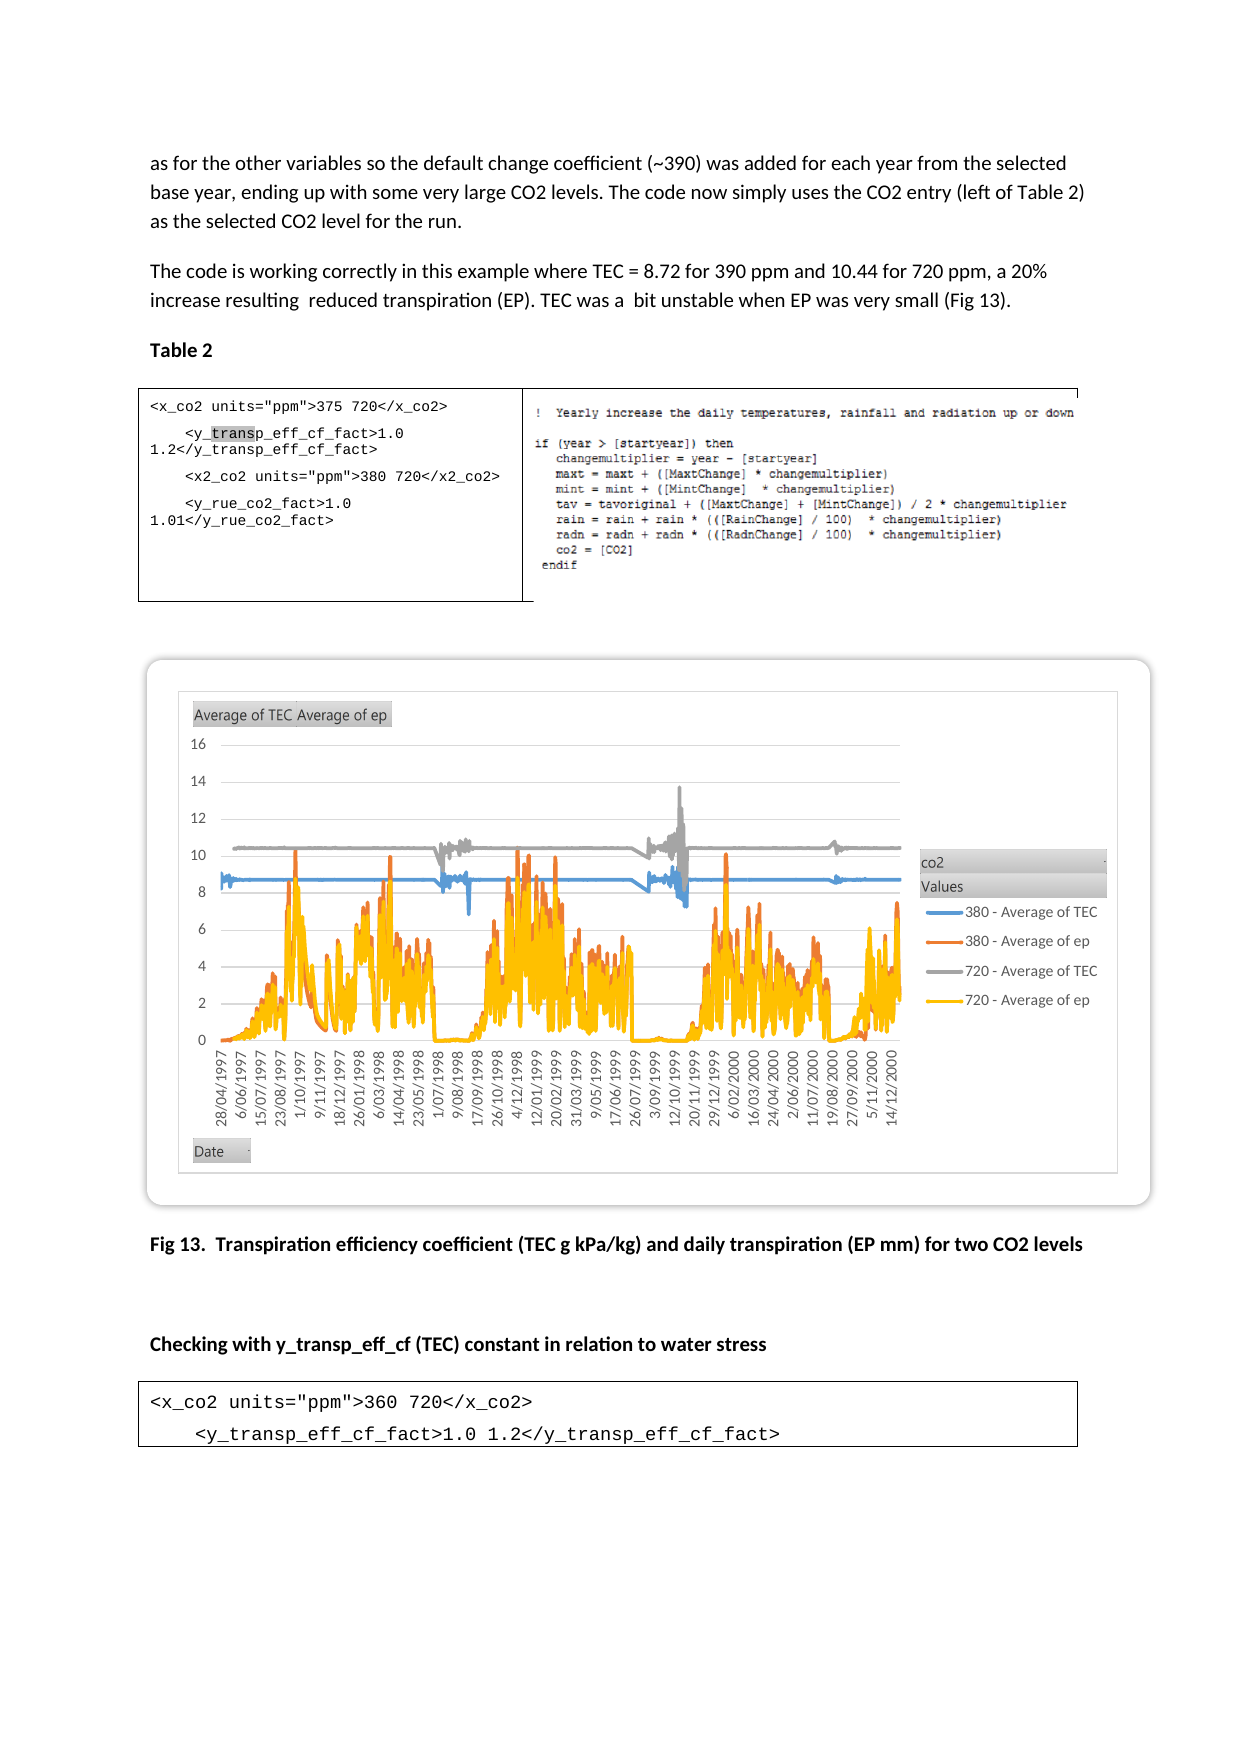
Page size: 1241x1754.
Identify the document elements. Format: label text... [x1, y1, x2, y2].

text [150, 150, 1090, 234]
table_header <x_co2 units="ppm">360 720</x_co2> <y_transp_eff_cf_fact>1.0 1.2</y_transp_eff_cf_fact> [139, 1382, 1077, 1446]
picture [533, 398, 1078, 602]
text Table 2 [150, 337, 1090, 363]
table_header <x_co2 units="ppm">375 720</x_co2> <y_transp_eff_cf_fact>1.0 1.2</y_transp_eff_cf_fact> <x2_co2 units="ppm">380 720</x2_co2> <y_rue_co2_fact>1.0 1.01</y_rue_co2_fact> [139, 389, 522, 601]
table_header [523, 389, 1077, 601]
text Checking with y_transp_eff_cf (TEC) constant in relation to water stress [150, 1331, 1090, 1357]
text The code is working correctly in this example where TEC = 8.72 for 390 ppm and 10.44 for 720 ppm, a 20% increase resulting reduced transpiration (EP). TEC was a bit unstable when EP was very small (Fig 13). [150, 258, 1090, 313]
text Fig 13. Transpiration efficiency coefficient (TEC g kPa/kg) and daily transpiration (EP mm) for two CO2 levels [150, 1231, 1090, 1257]
